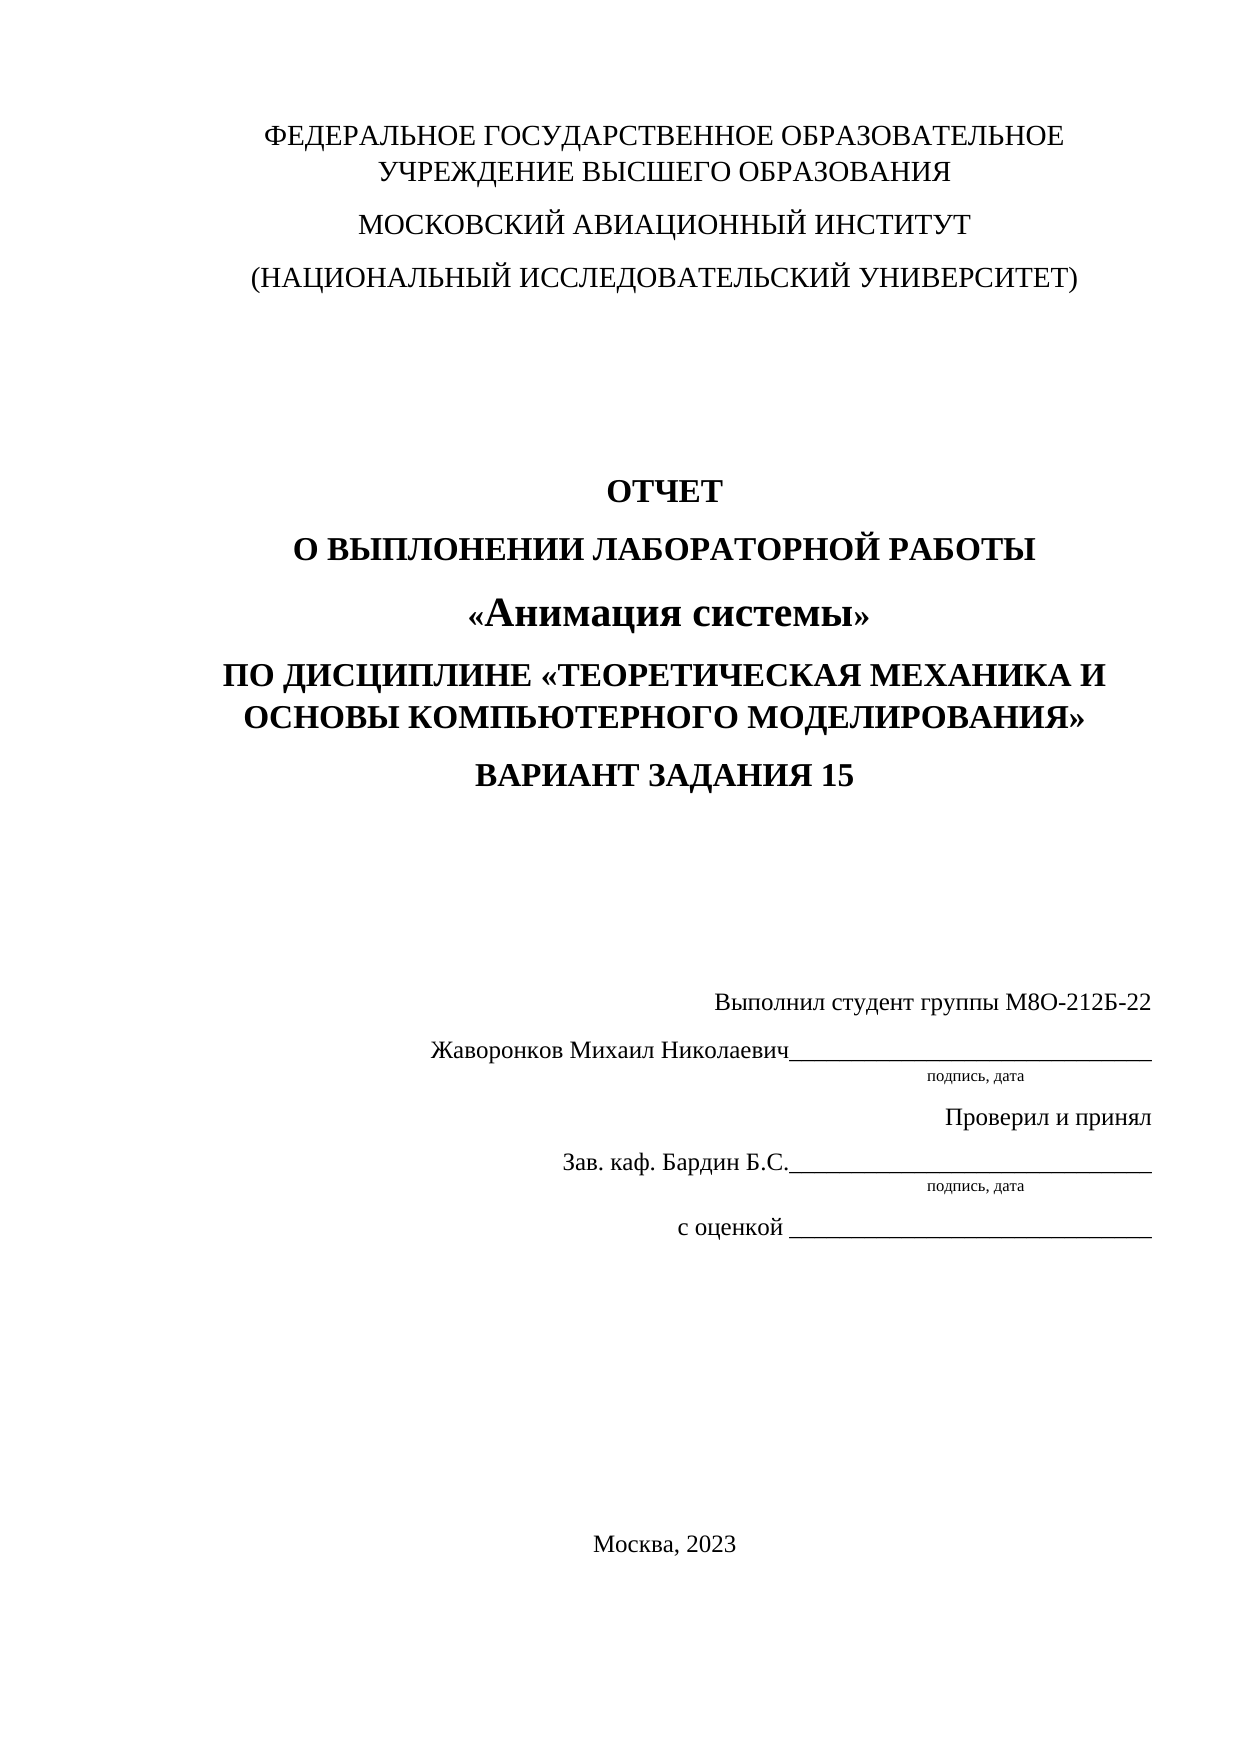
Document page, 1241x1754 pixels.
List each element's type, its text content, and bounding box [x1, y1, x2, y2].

text подпись, дата [177, 1066, 1152, 1085]
text Жаворонков Михаил Николаевич_____________________________ [177, 1035, 1152, 1063]
text Проверил и принял [177, 1102, 1152, 1130]
text подпись, дата [177, 1176, 1152, 1195]
text «Анимация системы» [853, 587, 1152, 635]
text ВАРИАНТ ЗАДАНИЯ 15 [177, 755, 1152, 793]
text с оценкой _____________________________ [177, 1212, 1152, 1240]
text Москва, 2023 [177, 1529, 1152, 1558]
text Выполнил студент группы М8О-212Б-22 [177, 987, 1152, 1016]
text О ВЫПЛОНЕНИИ ЛАБОРАТОРНОЙ РАБОТЫ [177, 529, 1152, 567]
text МОСКОВСКИЙ АВИАЦИОННЫЙ ИНСТИТУТ [177, 207, 1152, 241]
text «Анимация системы» [177, 587, 484, 635]
text (НАЦИОНАЛЬНЫЙ ИССЛЕДОВАТЕЛЬСКИЙ УНИВЕРСИТЕТ) [177, 260, 1152, 293]
text ПО ДИСЦИПЛИНЕ «ТЕОРЕТИЧЕСКАЯ МЕХАНИКА И ОСНОВЫ КОМПЬЮТЕРНОГО МОДЕЛИРОВАНИЯ» [177, 656, 1152, 735]
text ФЕДЕРАЛЬНОЕ ГОСУДАРСТВЕННОЕ ОБРАЗОВАТЕЛЬНОЕ УЧРЕЖДЕНИЕ ВЫСШЕГО ОБРАЗОВАНИЯ [177, 118, 1152, 188]
text ОТЧЕТ [177, 471, 1152, 509]
text Зав. каф. Бардин Б.С._____________________________ [177, 1147, 1152, 1176]
